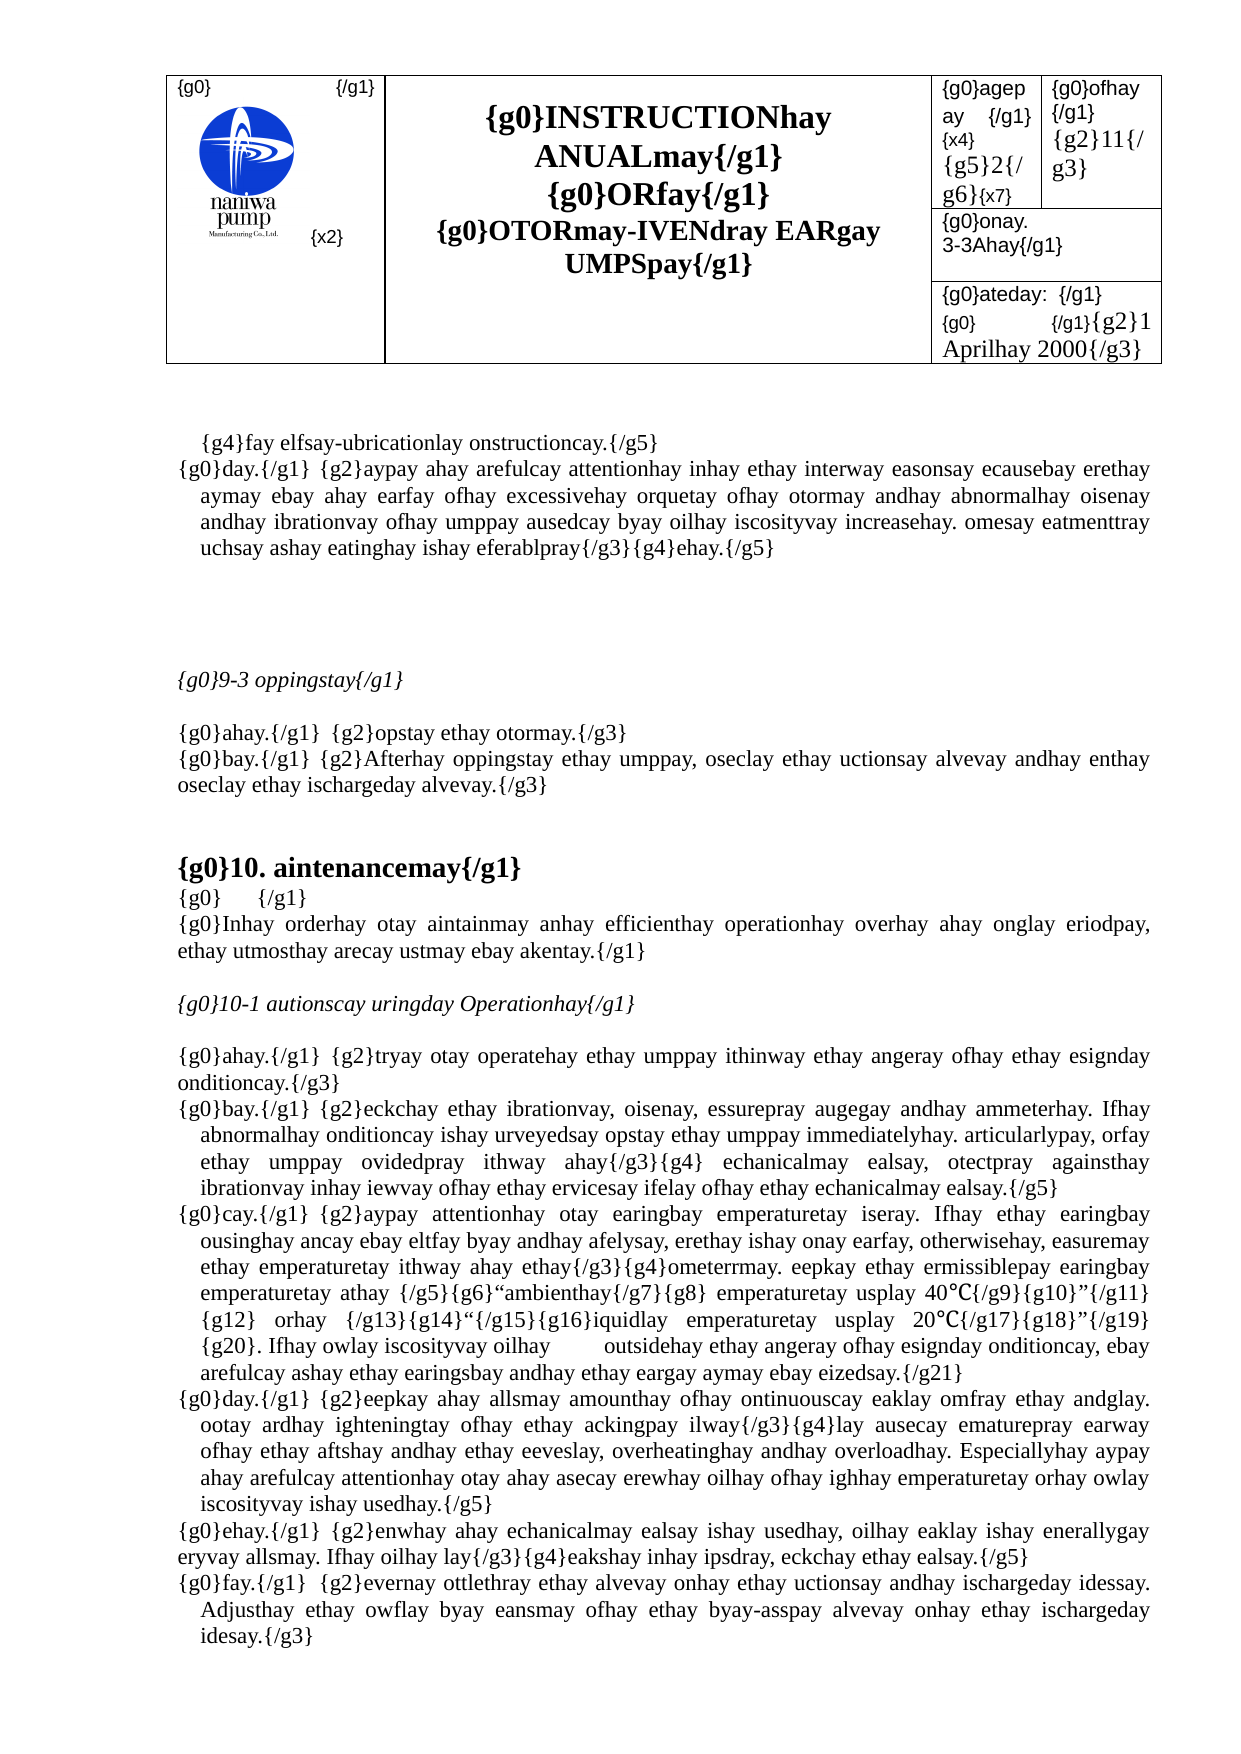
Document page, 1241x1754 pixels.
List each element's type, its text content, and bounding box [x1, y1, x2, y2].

text {g0}10. aintenancemay{/g1} [177, 851, 1152, 884]
text {g0}ehay.{/g1} {g2}enwhay ahay echanicalmay ealsay ishay usedhay, oilhay eaklay ishay enerallygay eryvay allsmay. Ifhay oilhay lay{/g3}{g4}eakshay inhay ipsdray, eckchay ethay ealsay.{/g5} [177, 1517, 1152, 1569]
text {g0}fay.{/g1} {g2}evernay ottlethray ethay alvevay onhay ethay uctionsay andhay ischargeday idessay. Adjusthay ethay owflay byay eansmay ofhay ethay byay-asspay alvevay onhay ethay ischargeday idesay.{/g3} [177, 1569, 1152, 1648]
subtitle {g0}Inhay orderhay otay aintainmay anhay efficienthay operationhay overhay ahay onglay eriodpay, ethay utmosthay arecay ustmay ebay akentay.{/g1} [177, 911, 1152, 963]
text {g0} {/g1} [177, 884, 1152, 911]
text {g0}bay.{/g1} {g2}eckchay ethay ibrationvay, oisenay, essurepray augegay andhay ammeterhay. Ifhay abnormalhay onditioncay ishay urveyedsay opstay ethay umppay immediatelyhay. articularlypay, orfay ethay umppay ovidedpray ithway ahay{/g3}{g4} echanicalmay ealsay, otectpray againsthay ibrationvay inhay iewvay ofhay ethay ervicesay ifelay ofhay ethay echanicalmay ealsay.{/g5} [177, 1095, 1152, 1200]
text {g0}ahay.{/g1} {g2}tryay otay operatehay ethay umppay ithinway ethay angeray ofhay ethay esignday onditioncay.{/g3} [177, 1042, 1152, 1095]
text {g0}ahay.{/g1} {g2}opstay ethay otormay.{/g3} [177, 719, 1152, 745]
text {g0}day.{/g1} {g2}eepkay ahay allsmay amounthay ofhay ontinuouscay eaklay omfray ethay andglay. ootay ardhay ighteningtay ofhay ethay ackingpay ilway{/g3}{g4}lay ausecay ematurepray earway ofhay ethay aftshay andhay ethay eeveslay, overheatinghay andhay overloadhay. Especiallyhay aypay ahay arefulcay attentionhay otay ahay asecay erewhay oilhay ofhay ighhay emperaturetay orhay owlay iscosityvay ishay usedhay.{/g5} [177, 1385, 1152, 1517]
text {g0}day.{/g1} {g2}aypay ahay arefulcay attentionhay inhay ethay interway easonsay ecausebay erethay aymay ebay ahay earfay ofhay excessivehay orquetay ofhay otormay andhay abnormalhay oisenay andhay ibrationvay ofhay umppay ausedcay byay oilhay iscosityvay increasehay. omesay eatmenttray uchsay ashay eatinghay ishay eferablpray{/g3}{g4}ehay.{/g5} [177, 455, 1152, 561]
text {g0}10-1 autionscay uringday Operationhay{/g1} [177, 989, 1152, 1016]
text {g0}9-3 oppingstay{/g1} [177, 666, 1152, 692]
text {g0}bay.{/g1} {g2}Afterhay oppingstay ethay umppay, oseclay ethay uctionsay alvevay andhay enthay oseclay ethay ischargeday alvevay.{/g3} [177, 745, 1152, 798]
text {g0}cay.{/g1} {g2}aypay attentionhay otay earingbay emperaturetay iseray. Ifhay ethay earingbay ousinghay ancay ebay eltfay byay andhay afelysay, erethay ishay onay earfay, otherwisehay, easuremay ethay emperaturetay ithway ahay ethay{/g3}{g4}ometerrmay. eepkay ethay ermissiblepay earingbay emperaturetay athay {/g5}{g6}“ambienthay{/g7}{g8} emperaturetay usplay 40℃{/g9}{g10}”{/g11}{g12} orhay {/g13}{g14}“{/g15}{g16}iquidlay emperaturetay usplay 20℃{/g17}{g18}”{/g19}{g20}. Ifhay owlay iscosityvay oilhay outsidehay ethay angeray ofhay esignday onditioncay, ebay arefulcay ashay ethay earingsbay andhay ethay eargay aymay ebay eizedsay.{/g21} [177, 1200, 1152, 1385]
picture [177, 97, 311, 244]
